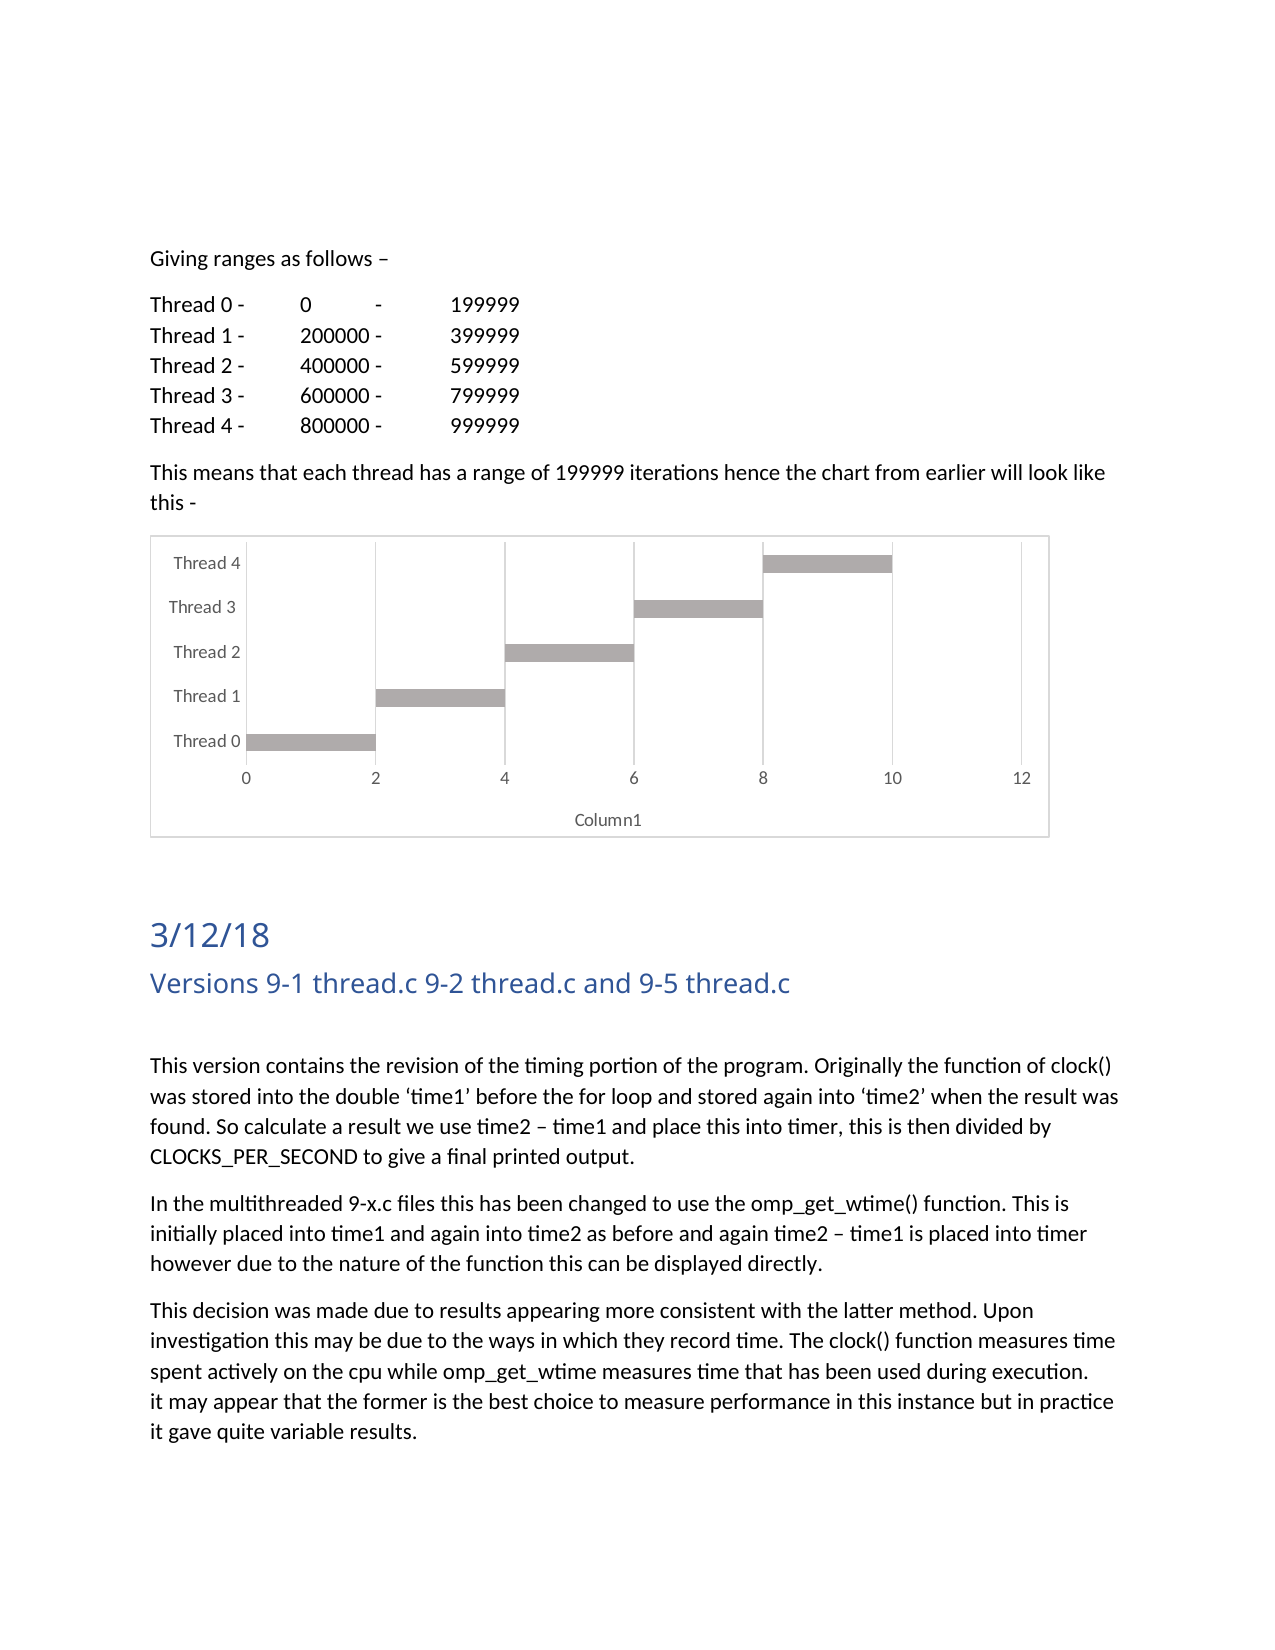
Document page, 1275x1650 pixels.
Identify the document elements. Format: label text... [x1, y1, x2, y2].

text Giving ranges as follows – [150, 244, 1125, 272]
text Thread 0 - 0 - 199999 Thread 1 - 200000 - 399999 Thread 2 - 400000 - 599999 Thread 3 - 600000 - 799999 Thread 4 - 800000 - 999999 [150, 291, 1125, 439]
text In the multithreaded 9-x.c files this has been changed to use the omp_get_wtime() function. This is initially placed into time1 and again into time2 as before and again time2 – time1 is placed into timer however due to the nature of the function this can be displayed directly. [150, 1189, 1125, 1277]
text This means that each thread has a range of 199999 iterations hence the chart from earlier will look like this - [150, 458, 1125, 517]
text This version contains the revision of the timing portion of the program. Originally the function of clock() was stored into the double ‘time1’ before the for loop and stored again into ‘time2’ when the result was found. So calculate a result we use time2 – time1 and place this into timer, this is then divided by CLOCKS_PER_SECOND to give a final printed output. [150, 1052, 1125, 1170]
subtitle Versions 9-1 thread.c 9-2 thread.c and 9-5 thread.c [150, 965, 1125, 1002]
text This decision was made due to results appearing more consistent with the latter method. Upon investigation this may be due to the ways in which they record time. The clock() function measures time spent actively on the cpu while omp_get_wtime measures time that has been used during execution. it may appear that the former is the best choice to measure performance in this instance but in practice it gave quite variable results. [150, 1296, 1125, 1445]
subtitle 3/12/18 [150, 912, 1125, 957]
